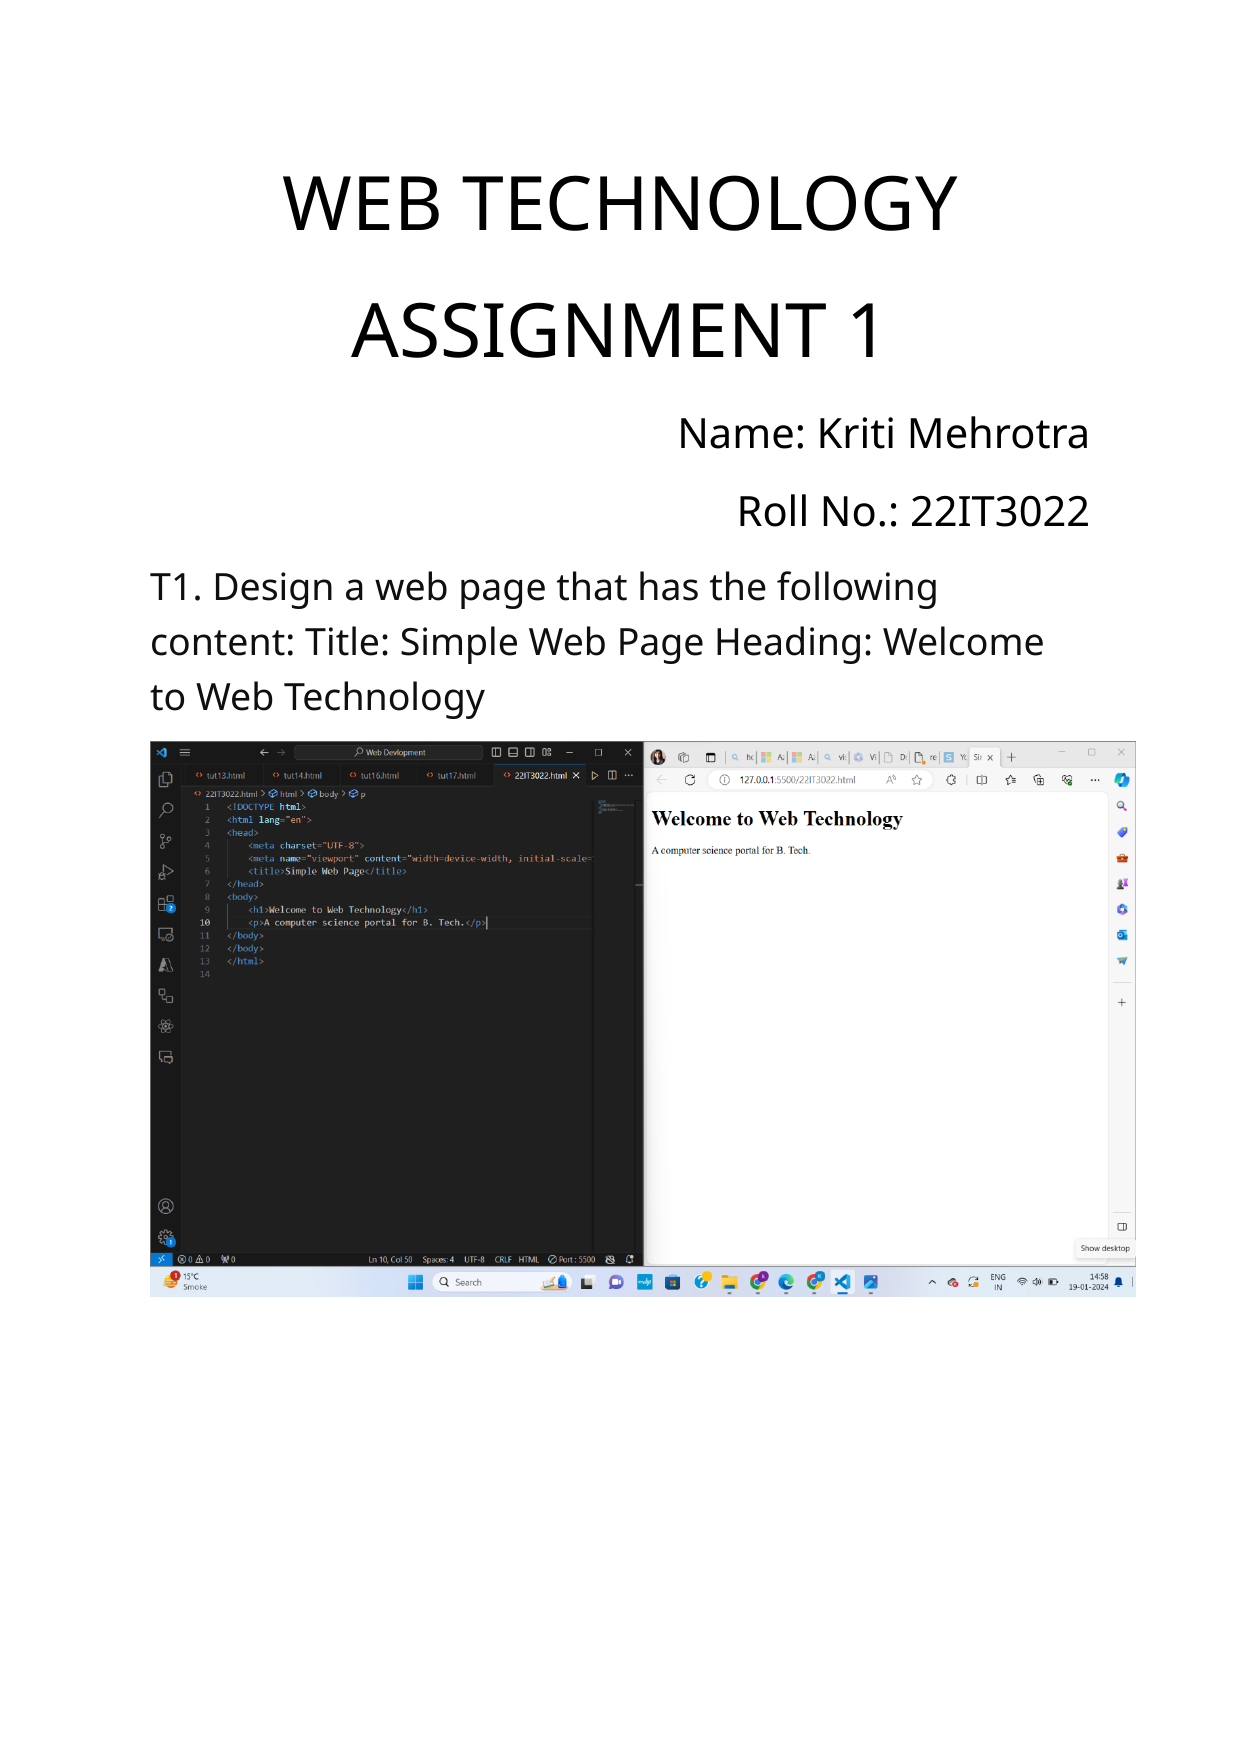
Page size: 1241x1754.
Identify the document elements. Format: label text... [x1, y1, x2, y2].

text WEB TECHNOLOGY [150, 150, 1090, 252]
text ASSIGNMENT 1 [150, 277, 1090, 379]
text Roll No.: 22IT3022 [150, 482, 1090, 539]
text T1. Design a web page that has the following content: Title: Simple Web Page Heading: Welcome to Web Technology [150, 560, 1090, 721]
picture [150, 741, 1136, 1297]
text Name: Kriti Mehrotra [150, 404, 1090, 461]
